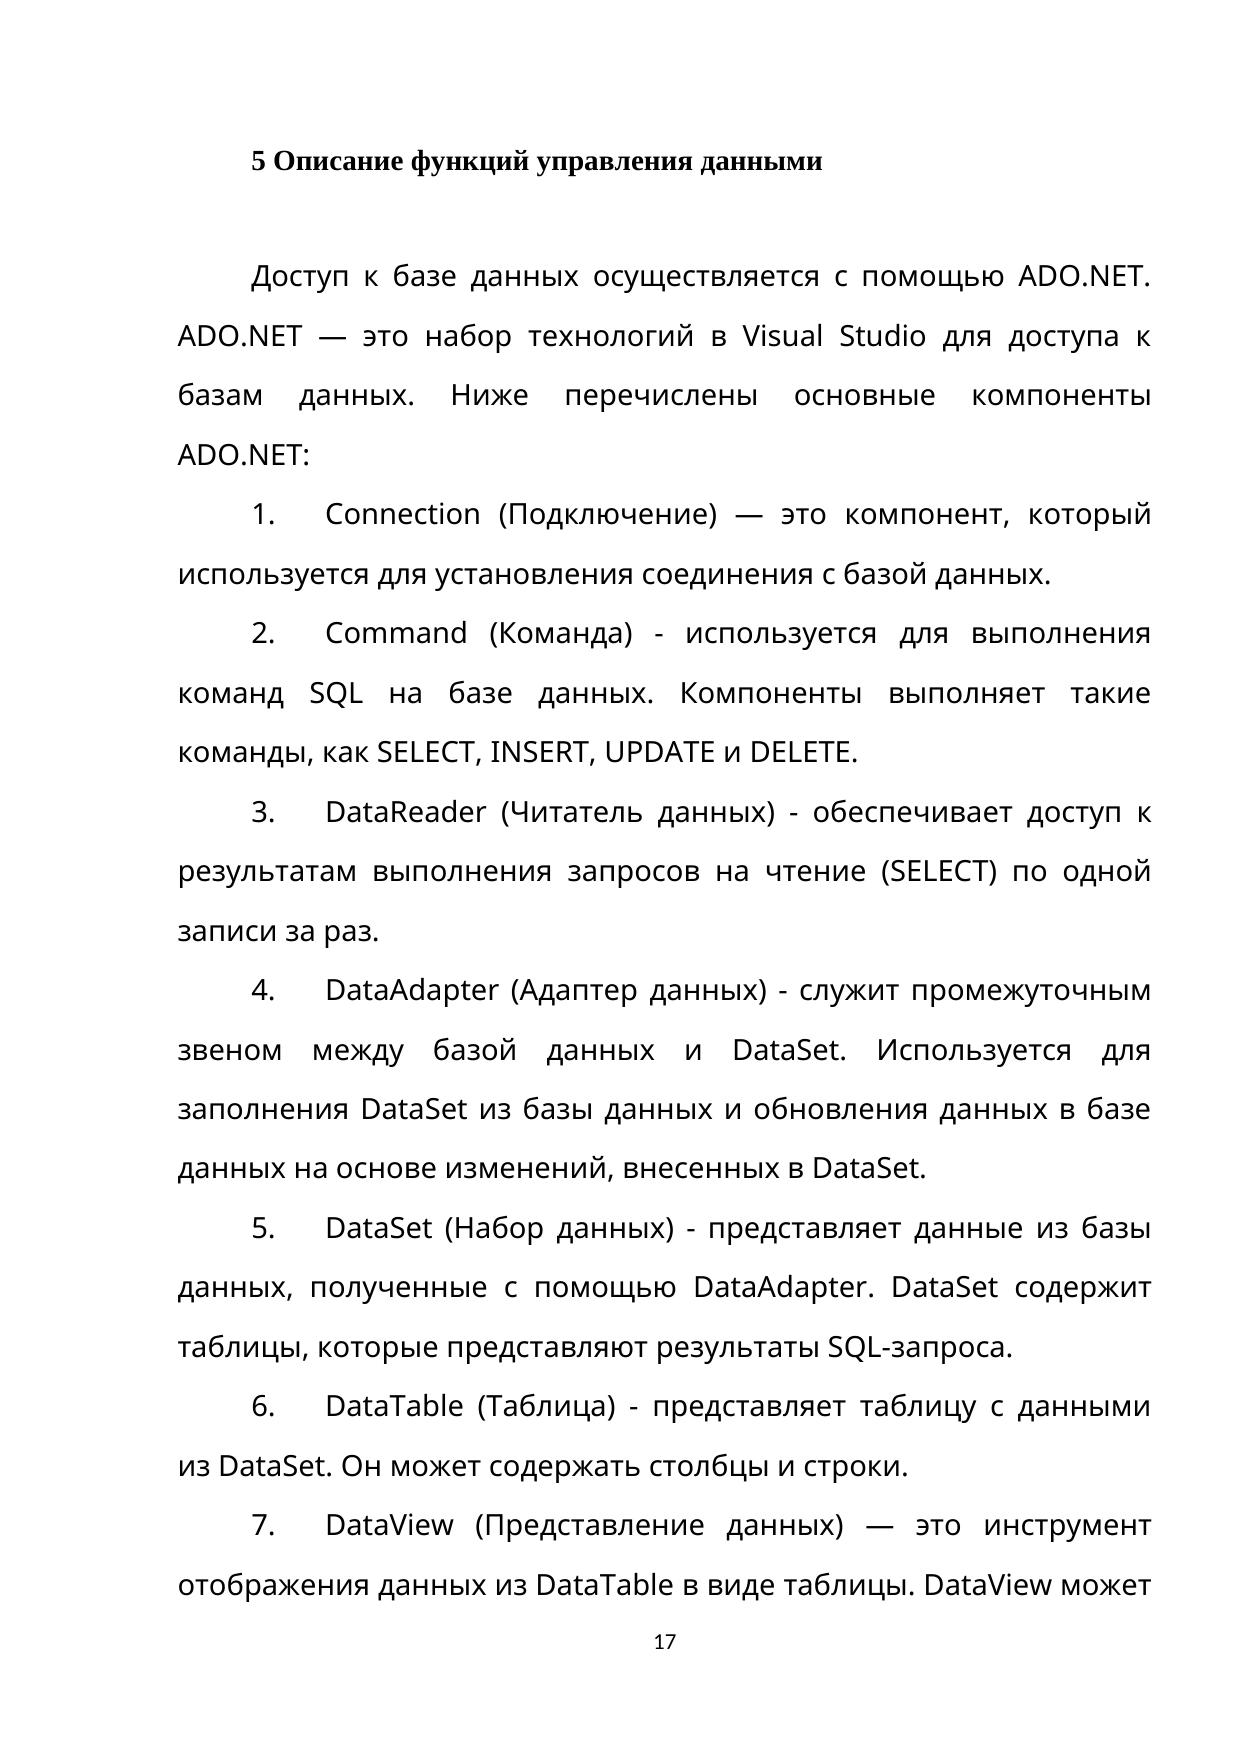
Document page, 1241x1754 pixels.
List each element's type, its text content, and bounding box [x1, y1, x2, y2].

list DataAdapter (Адаптер данных) - служит промежуточным звеном между базой данных и DataSet. Используется для заполнения DataSet из базы данных и обновления данных в базе данных на основе изменений, внесенных в DataSet. [177, 969, 1152, 1187]
text Доступ к базе данных осуществляется с помощью ADO.NET. ADO.NET — это набор технологий в Visual Studio для доступа к базам данных. Ниже перечислены основные компоненты ADO.NET: [177, 256, 1152, 474]
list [177, 1504, 1152, 1604]
list DataSet (Набор данных) - представляет данные из базы данных, полученные с помощью DataAdapter. DataSet содержит таблицы, которые представляют результаты SQL-запроса. [177, 1207, 1152, 1366]
list DataTable (Таблица) - представляет таблицу с данными из DataSet. Он может содержать столбцы и строки. [177, 1386, 1152, 1485]
list Command (Команда) - используется для выполнения команд SQL на базе данных. Компоненты выполняет такие команды, как SELECT, INSERT, UPDATE и DELETE. [177, 612, 1152, 771]
list Connection (Подключение) — это компонент, который используется для установления соединения с базой данных. [177, 493, 1152, 593]
list DataReader (Читатель данных) - обеспечивает доступ к результатам выполнения запросов на чтение (SELECT) по одной записи за раз. [177, 791, 1152, 949]
subtitle 5 Описание функций управления данными [177, 143, 1152, 177]
